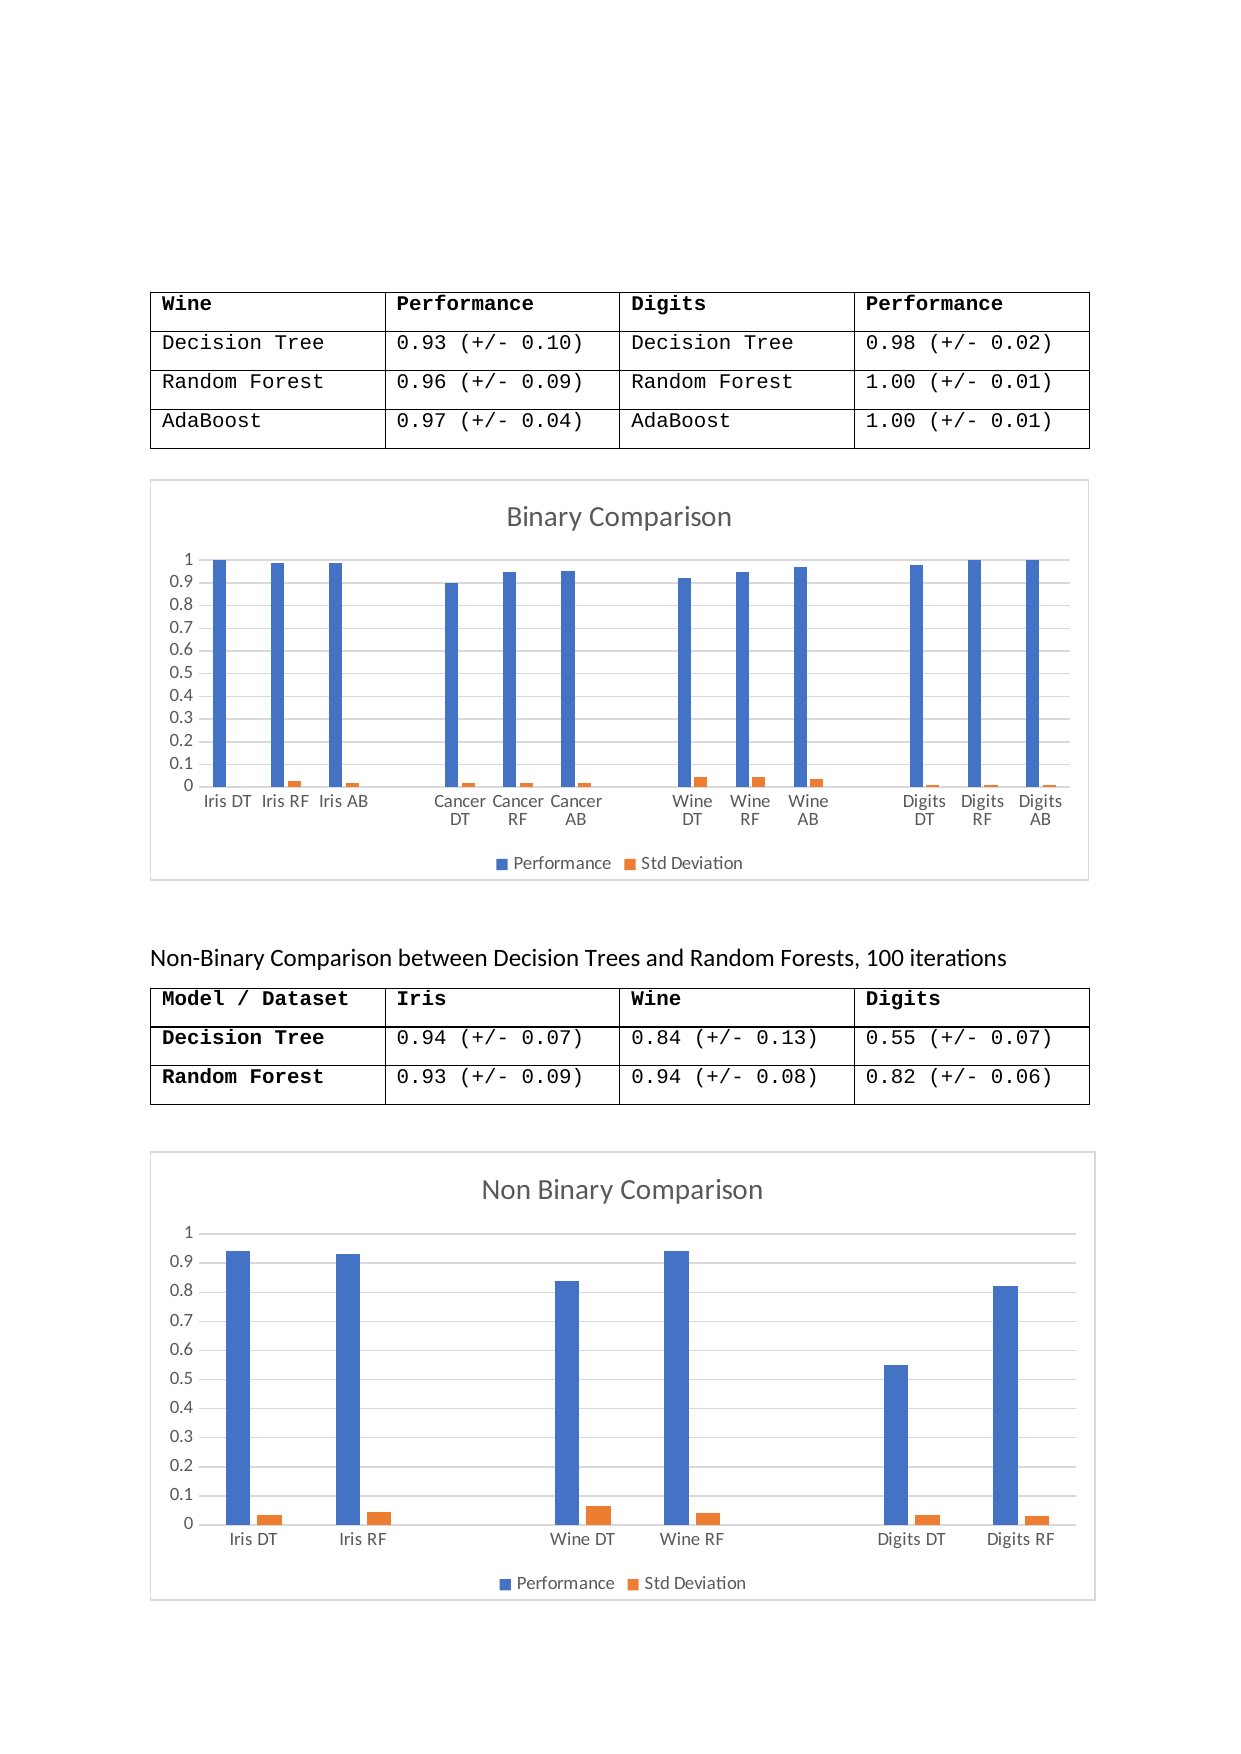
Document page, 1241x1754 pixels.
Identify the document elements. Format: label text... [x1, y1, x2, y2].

table_header Wine [620, 989, 854, 1026]
table_cell 0.94 (+/- 0.07) [386, 1028, 619, 1065]
table_header Performance [386, 293, 619, 331]
table_cell 0.93 (+/- 0.10) [386, 332, 619, 369]
table_cell 0.84 (+/- 0.13) [620, 1028, 854, 1065]
table_cell 0.98 (+/- 0.02) [855, 332, 1089, 369]
table_header Digits [620, 293, 854, 331]
table_header Wine [151, 293, 385, 331]
table_cell Decision Tree [151, 1028, 385, 1065]
table_cell Decision Tree [151, 332, 385, 369]
table_cell AdaBoost [151, 410, 385, 447]
table_cell Random Forest [151, 371, 385, 408]
table_cell 0.55 (+/- 0.07) [855, 1028, 1089, 1065]
table_header Iris [386, 989, 619, 1026]
table_cell 0.82 (+/- 0.06) [855, 1066, 1089, 1104]
table_cell 0.93 (+/- 0.09) [386, 1066, 619, 1104]
table_header Model / Dataset [151, 989, 385, 1026]
table_cell 1.00 (+/- 0.01) [855, 410, 1089, 447]
table_cell 1.00 (+/- 0.01) [855, 371, 1089, 408]
table_cell 0.94 (+/- 0.08) [620, 1066, 854, 1104]
table_header Digits [855, 989, 1089, 1026]
table_cell 0.96 (+/- 0.09) [386, 371, 619, 408]
table_cell 0.97 (+/- 0.04) [386, 410, 619, 447]
table_cell Random Forest [620, 371, 854, 408]
table_header Performance [855, 293, 1089, 331]
text Non-Binary Comparison between Decision Trees and Random Forests, 100 iterations [150, 942, 1090, 972]
table_cell Random Forest [151, 1066, 385, 1104]
table_cell Decision Tree [620, 332, 854, 369]
table_cell AdaBoost [620, 410, 854, 447]
